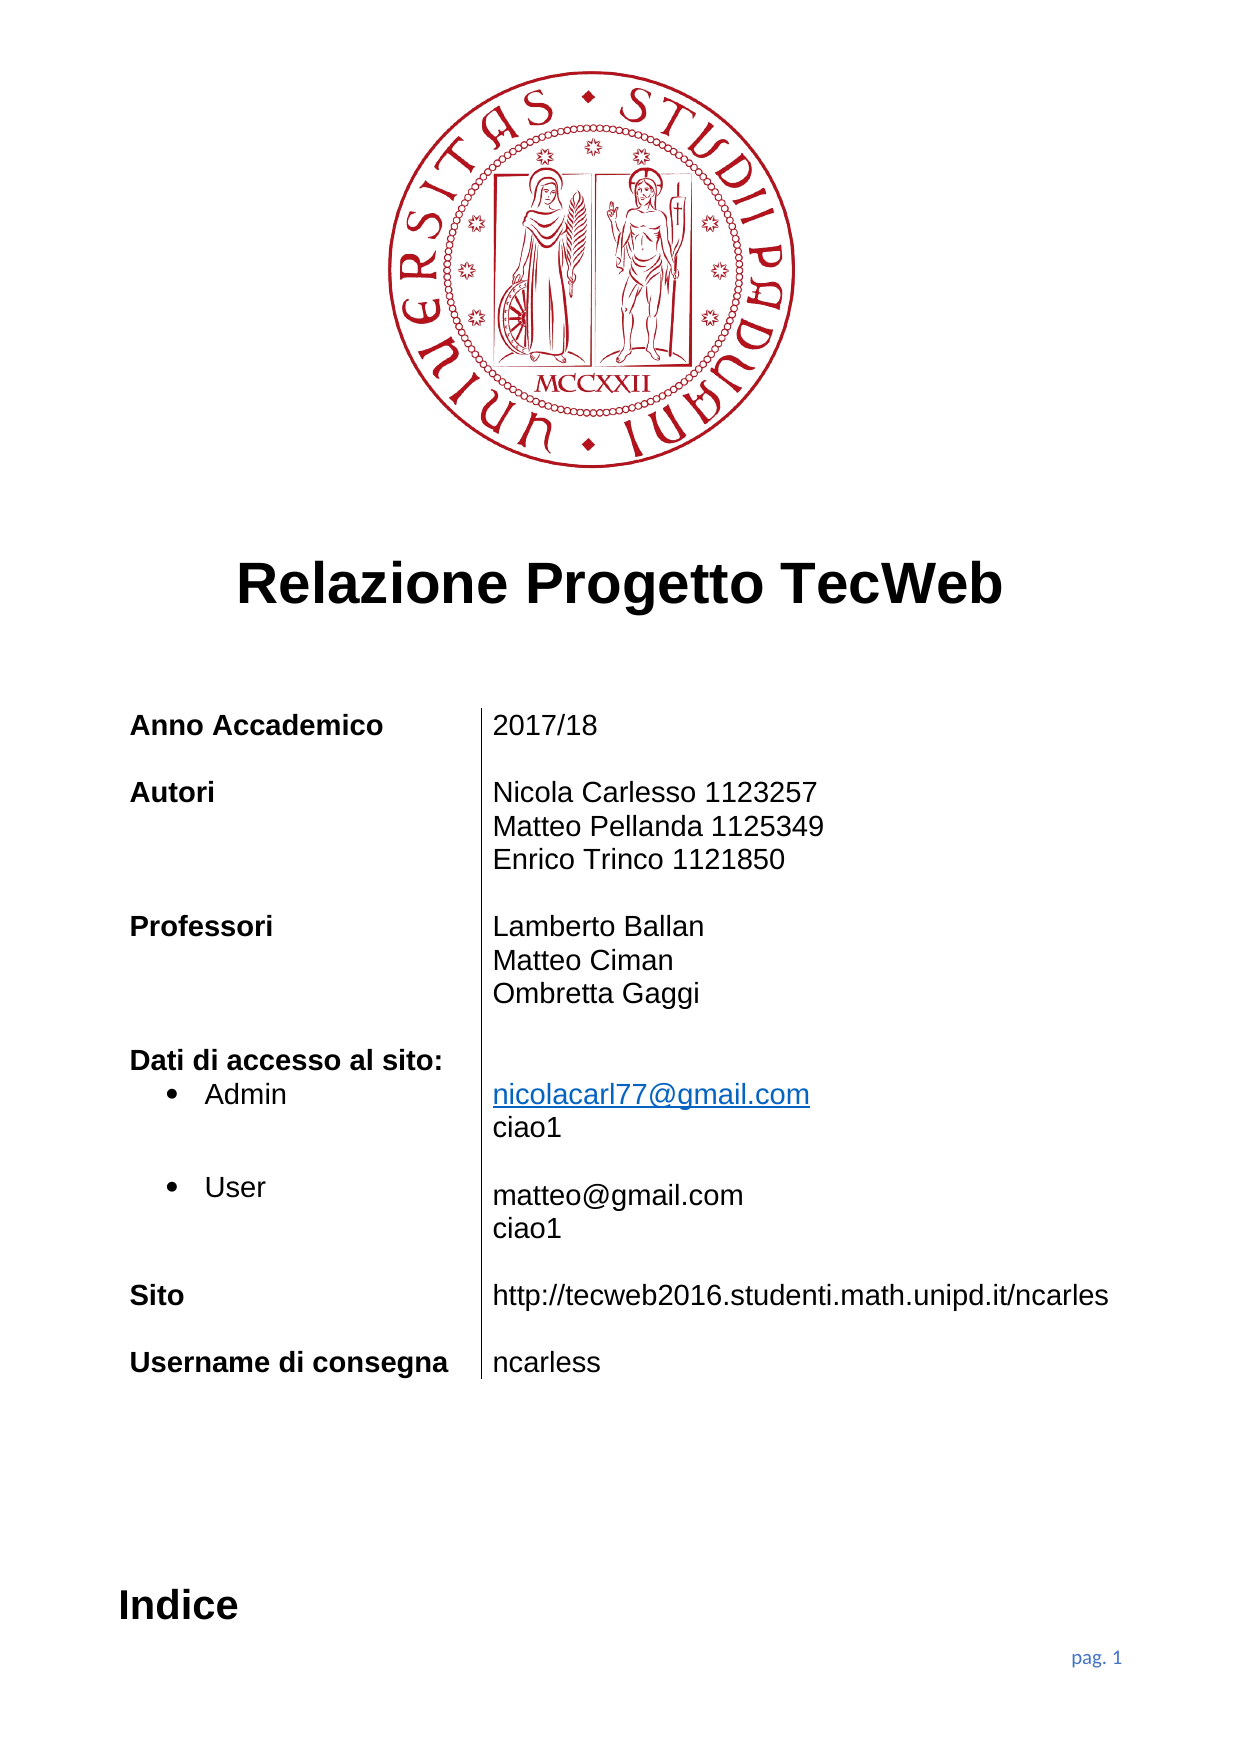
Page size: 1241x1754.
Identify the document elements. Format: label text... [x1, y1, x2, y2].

table_cell ncarless [482, 1345, 1121, 1379]
table_cell Username di consegna [118, 1345, 481, 1379]
table_cell Lamberto Ballan Matteo Ciman Ombretta Gaggi [482, 876, 1121, 1010]
table_cell Nicola Carlesso 1123257 Matteo Pellanda 1125349 Enrico Trinco 1121850 [482, 742, 1121, 876]
table_cell Dati di accesso al sito: Admin User [118, 1010, 481, 1278]
text Indice [118, 1580, 1122, 1628]
table_cell Professori [118, 876, 481, 1010]
text Relazione Progetto TecWeb [118, 548, 1123, 616]
table_header 2017/18 [482, 708, 1121, 742]
table_cell nicolacarl77@gmail.com ciao1 matteo@gmail.com ciao1 [482, 1010, 1121, 1278]
table_header Anno Accademico [118, 708, 481, 742]
table_cell http://tecweb2016.studenti.math.unipd.it/ncarles [482, 1278, 1121, 1345]
picture [385, 66, 798, 471]
table_cell Sito [118, 1278, 481, 1345]
table_cell Autori [118, 742, 481, 876]
